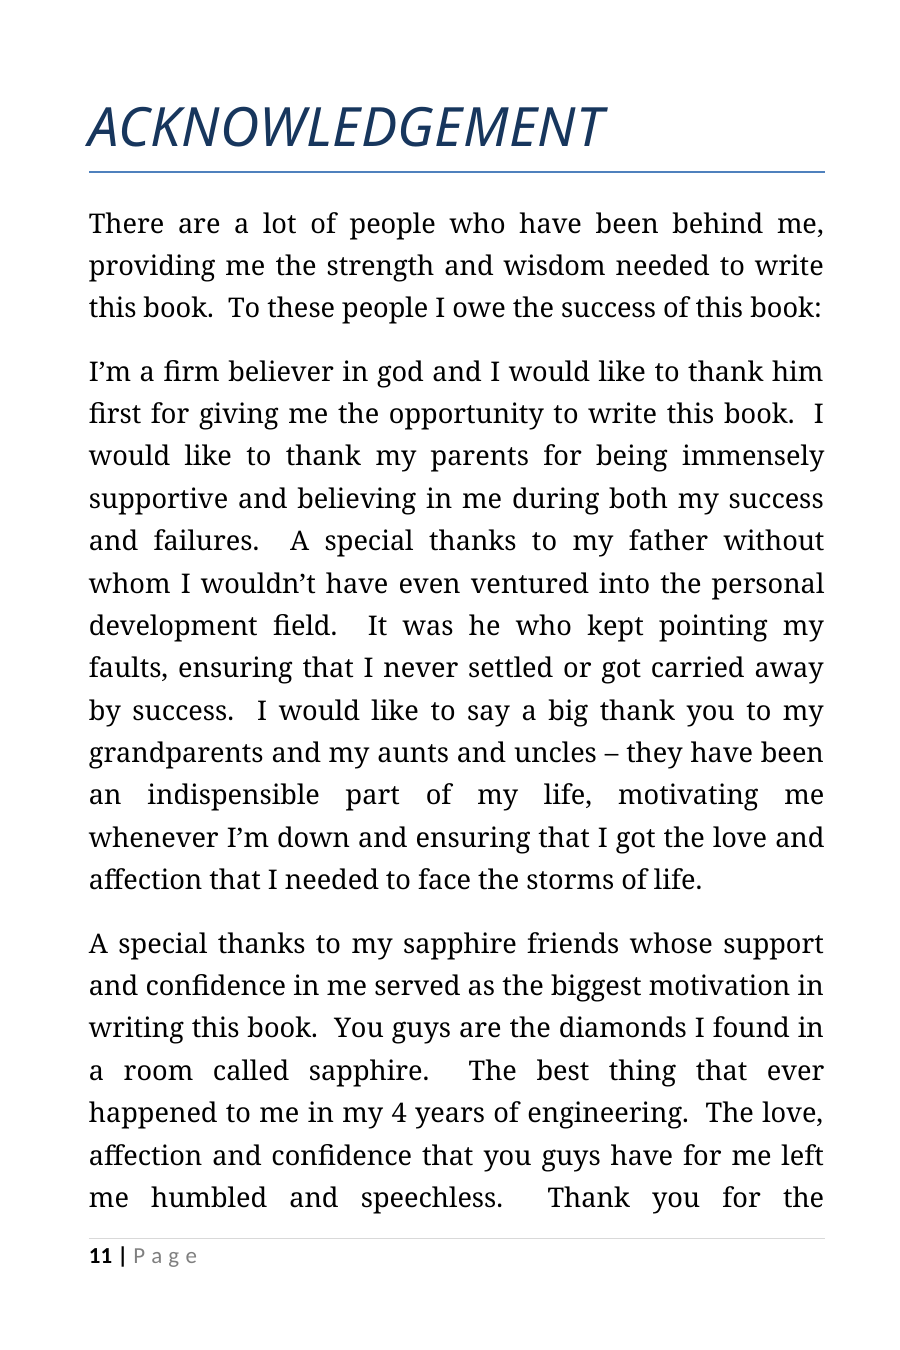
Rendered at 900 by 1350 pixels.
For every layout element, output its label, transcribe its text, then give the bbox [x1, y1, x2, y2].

text There are a lot of people who have been behind me, providing me the strength and wisdom needed to write this book. To these people I owe the success of this book: [89, 204, 825, 326]
text I’m a firm believer in god and I would like to thank him first for giving me the opportunity to write this book. I would like to thank my parents for being immensely supportive and believing in me during both my success and failures. A special thanks to my father without whom I wouldn’t have even ventured into the personal development field. It was he who kept pointing my faults, ensuring that I never settled or got carried away by success. I would like to say a big thank you to my grandparents and my aunts and uncles – they have been an indispensible part of my life, motivating me whenever I’m down and ensuring that I got the love and affection that I needed to face the storms of life. [89, 352, 825, 898]
title ACKNOWLEDGEMENT [89, 89, 825, 171]
